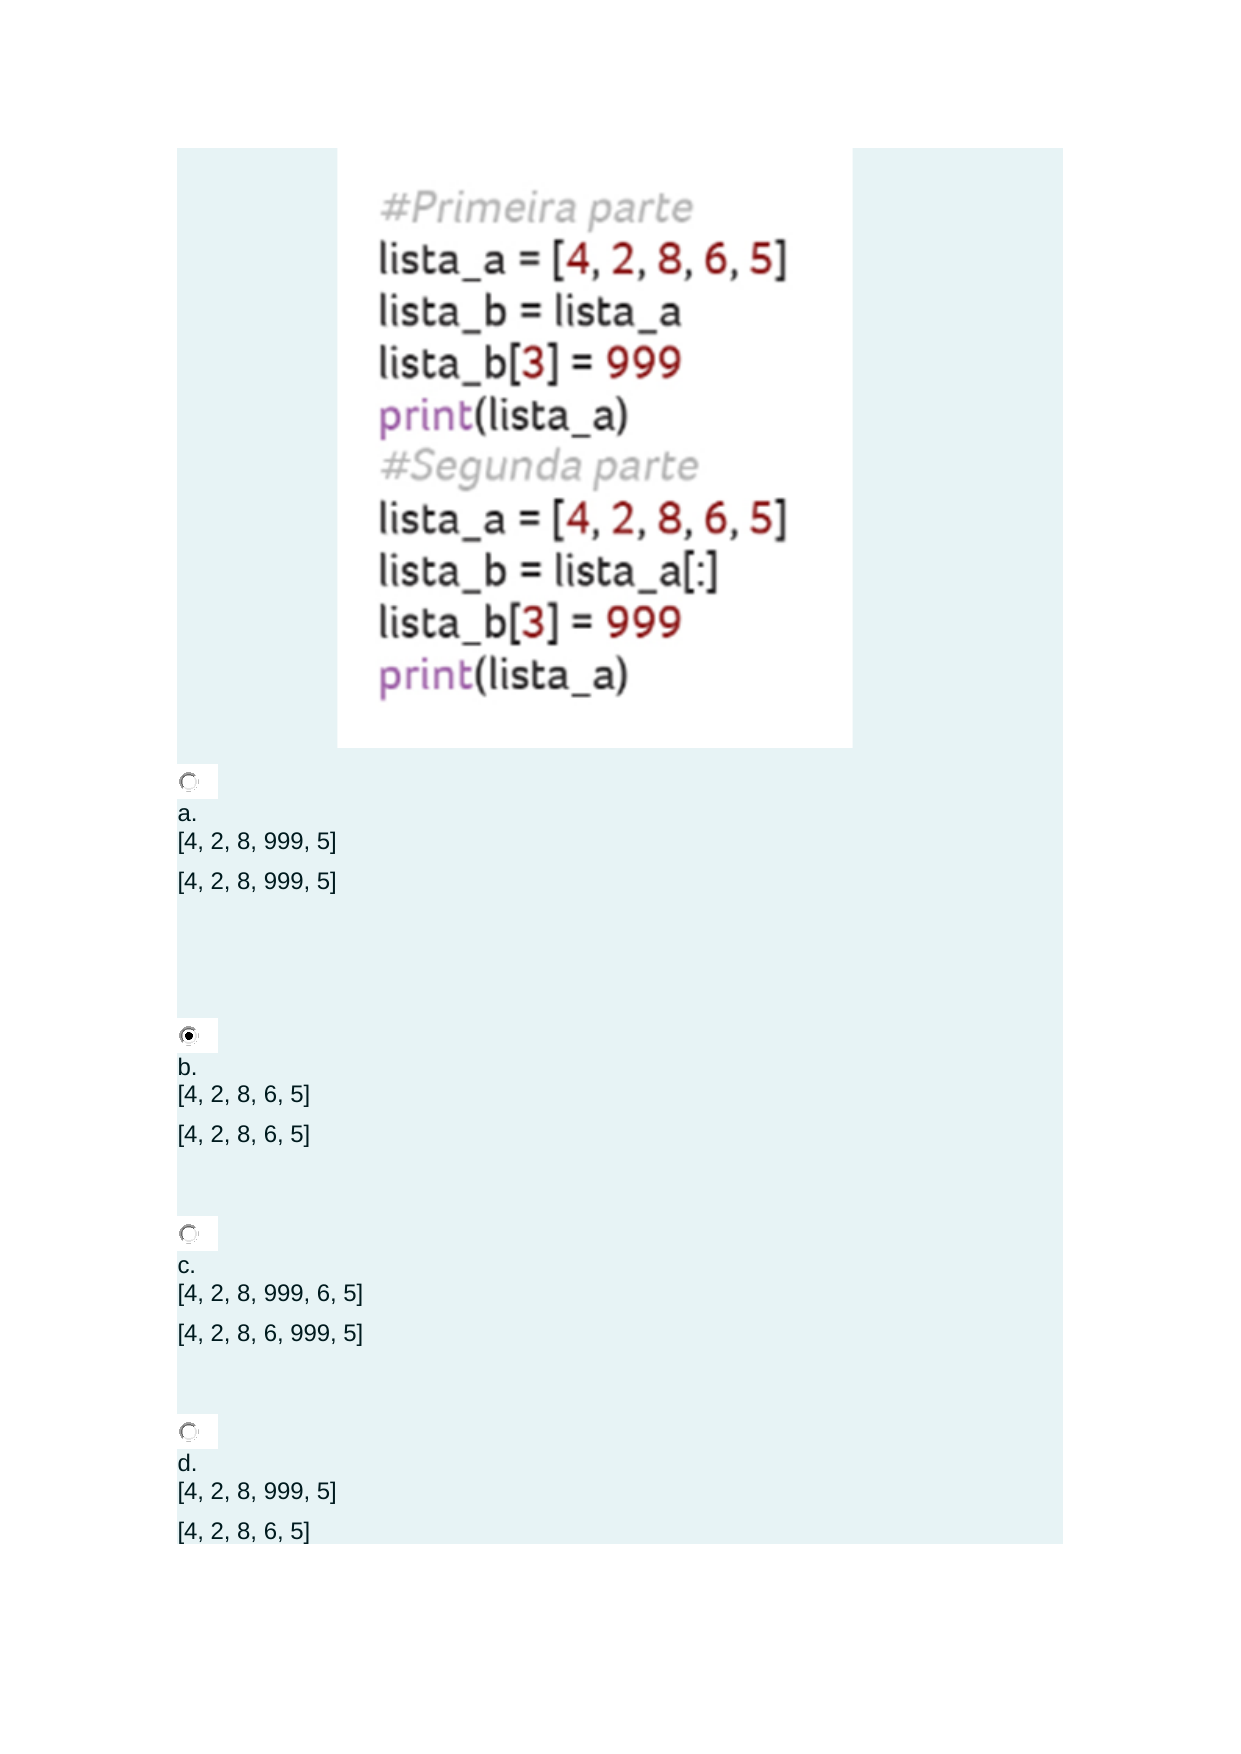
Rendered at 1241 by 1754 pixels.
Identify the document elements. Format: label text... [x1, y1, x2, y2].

text [4, 2, 8, 999, 5] [177, 1477, 1063, 1504]
text [4, 2, 8, 999, 6, 5] [177, 1278, 1063, 1306]
text [4, 2, 8, 999, 5] [177, 827, 1063, 854]
text [4, 2, 8, 6, 5] [177, 1517, 1063, 1544]
text [4, 2, 8, 999, 5] [177, 867, 1063, 894]
text b. [177, 1053, 1063, 1080]
picture [337, 147, 853, 748]
text [4, 2, 8, 6, 5] [177, 1080, 1063, 1108]
text d. [177, 1449, 1063, 1477]
text [4, 2, 8, 6, 5] [177, 1120, 1063, 1148]
text a. [177, 799, 1063, 827]
text [4, 2, 8, 6, 999, 5] [177, 1318, 1063, 1346]
text c. [177, 1251, 1063, 1278]
